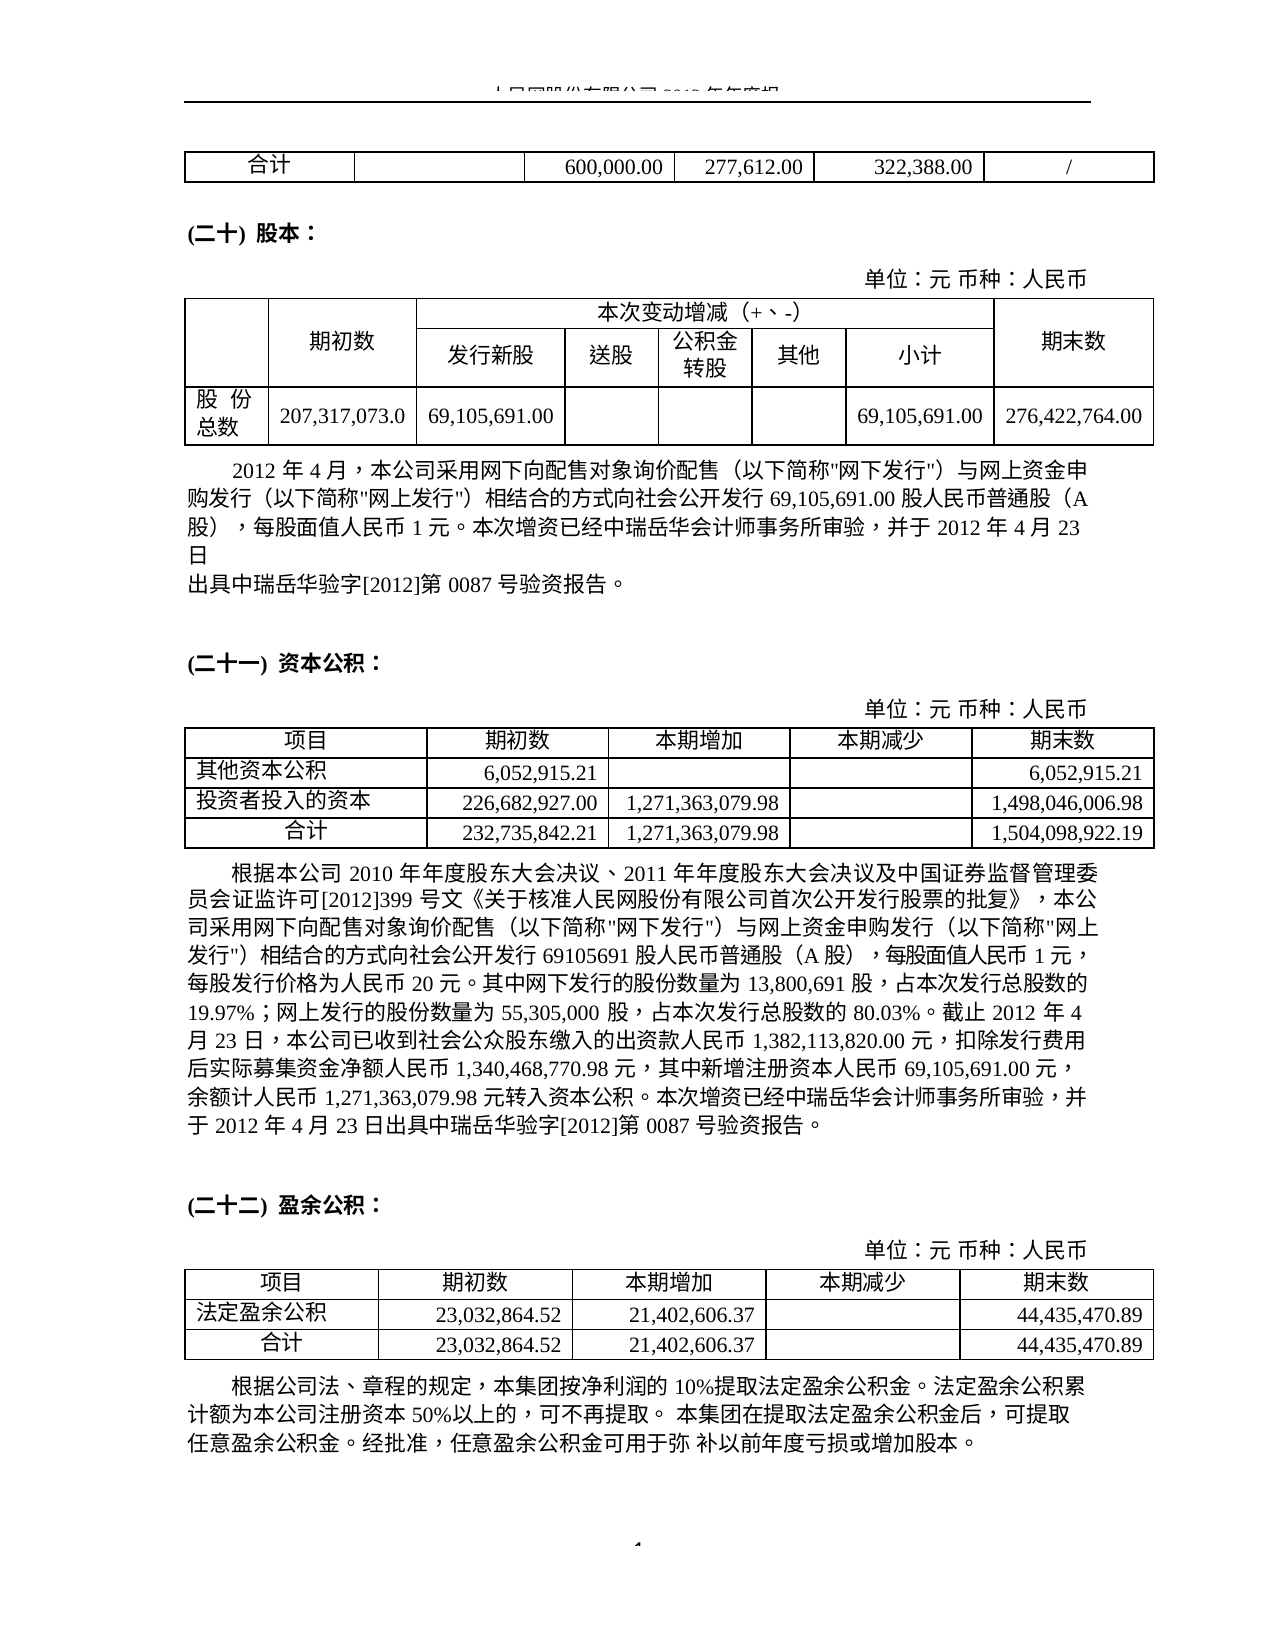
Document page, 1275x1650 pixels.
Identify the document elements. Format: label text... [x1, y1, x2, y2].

subtitle (二十一) 资本公积： [187, 648, 1100, 678]
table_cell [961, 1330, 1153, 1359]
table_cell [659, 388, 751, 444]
subtitle (二十二) 盈余公积： [187, 1189, 1100, 1219]
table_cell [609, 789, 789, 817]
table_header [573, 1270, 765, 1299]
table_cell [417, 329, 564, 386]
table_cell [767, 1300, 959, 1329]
text 月 23 日，本公司已收到社会公众股东缴入的出资款人民币 1,382,113,820.00 元，扣除发行费用 [187, 1026, 1100, 1054]
text 单位：元 币种：人民币 [173, 1235, 1088, 1265]
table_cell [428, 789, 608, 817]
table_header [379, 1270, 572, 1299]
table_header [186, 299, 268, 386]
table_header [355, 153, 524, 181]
text 购发行（以下简称"网上发行"）相结合的方式向社会公开发行 69,105,691.00 股人民币普通股（A [187, 484, 1100, 512]
text 股），每股面值人民币 1 元。本次增资已经中瑞岳华会计师事务所审验，并于 2012 年 4 月 23 日 [187, 512, 1100, 569]
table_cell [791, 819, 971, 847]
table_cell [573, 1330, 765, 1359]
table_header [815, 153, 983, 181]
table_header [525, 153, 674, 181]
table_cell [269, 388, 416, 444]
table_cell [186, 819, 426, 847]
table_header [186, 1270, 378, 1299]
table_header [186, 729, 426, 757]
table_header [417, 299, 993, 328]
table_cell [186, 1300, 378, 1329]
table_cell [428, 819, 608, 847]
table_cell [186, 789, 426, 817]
text 根据本公司 2010 年年度股东大会决议、2011 年年度股东大会决议及中国证券监督管理委 员会证监许可[2012]399 号文《关于核准人民网股份有限公司首次公开发行股票的批复》，本公 司采用网下向配售对象询价配售（以下简称"网下发行"）与网上资金申购发行（以下简称"网上 发行"）相结合的方式向社会公开发行 69105691 股人民币普通股（A 股），每股面值人民币 1 元， [187, 859, 1099, 969]
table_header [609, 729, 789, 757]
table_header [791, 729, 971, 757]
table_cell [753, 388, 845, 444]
text 于 2012 年 4 月 23 日出具中瑞岳华验字[2012]第 0087 号验资报告。 [187, 1111, 1100, 1140]
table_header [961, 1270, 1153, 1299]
subtitle (二十) 股本： [187, 218, 1100, 248]
text 每股发行价格为人民币 20 元。其中网下发行的股份数量为 13,800,691 股，占本次发行总股数的 [187, 969, 1100, 997]
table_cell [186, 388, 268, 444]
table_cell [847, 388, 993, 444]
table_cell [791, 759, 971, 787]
text 根据公司法、章程的规定，本集团按净利润的 10%提取法定盈余公积金。法定盈余公积累 计额为本公司注册资本 50%以上的，可不再提取。 本集团在提取法定盈余公积金后，可提取任意盈余公积金。经批准，任意盈余公积金可用于弥 补以前年度亏损或增加股本。 [187, 1372, 1090, 1457]
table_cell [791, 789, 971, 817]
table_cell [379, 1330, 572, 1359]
text 19.97%；网上发行的股份数量为 55,305,000 股，占本次发行总股数的 80.03%。截止 2012 年 4 [187, 997, 1100, 1026]
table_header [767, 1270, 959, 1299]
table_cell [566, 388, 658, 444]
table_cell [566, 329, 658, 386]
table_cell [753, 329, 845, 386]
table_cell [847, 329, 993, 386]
text 2012 年 4 月，本公司采用网下向配售对象询价配售（以下简称"网下发行"）与网上资金申 [173, 454, 1088, 484]
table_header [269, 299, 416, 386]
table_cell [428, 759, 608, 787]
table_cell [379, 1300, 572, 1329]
text 后实际募集资金净额人民币 1,340,468,770.98 元，其中新增注册资本人民币 69,105,691.00 元， [187, 1054, 1100, 1082]
text 单位：元 币种：人民币 [173, 264, 1088, 294]
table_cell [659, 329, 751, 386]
text 单位：元 币种：人民币 [173, 694, 1088, 724]
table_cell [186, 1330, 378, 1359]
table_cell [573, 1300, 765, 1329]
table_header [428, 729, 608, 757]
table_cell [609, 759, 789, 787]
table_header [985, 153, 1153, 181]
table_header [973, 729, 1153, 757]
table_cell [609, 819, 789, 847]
text 余额计人民币 1,271,363,079.98 元转入资本公积。本次增资已经中瑞岳华会计师事务所审验，并 [187, 1082, 1100, 1111]
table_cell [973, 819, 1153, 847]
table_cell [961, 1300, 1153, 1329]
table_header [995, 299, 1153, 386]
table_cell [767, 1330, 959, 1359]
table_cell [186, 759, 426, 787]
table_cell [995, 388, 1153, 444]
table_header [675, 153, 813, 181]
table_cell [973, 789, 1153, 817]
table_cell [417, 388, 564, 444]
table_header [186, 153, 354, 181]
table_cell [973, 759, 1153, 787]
text 出具中瑞岳华验字[2012]第 0087 号验资报告。 [187, 569, 1100, 598]
